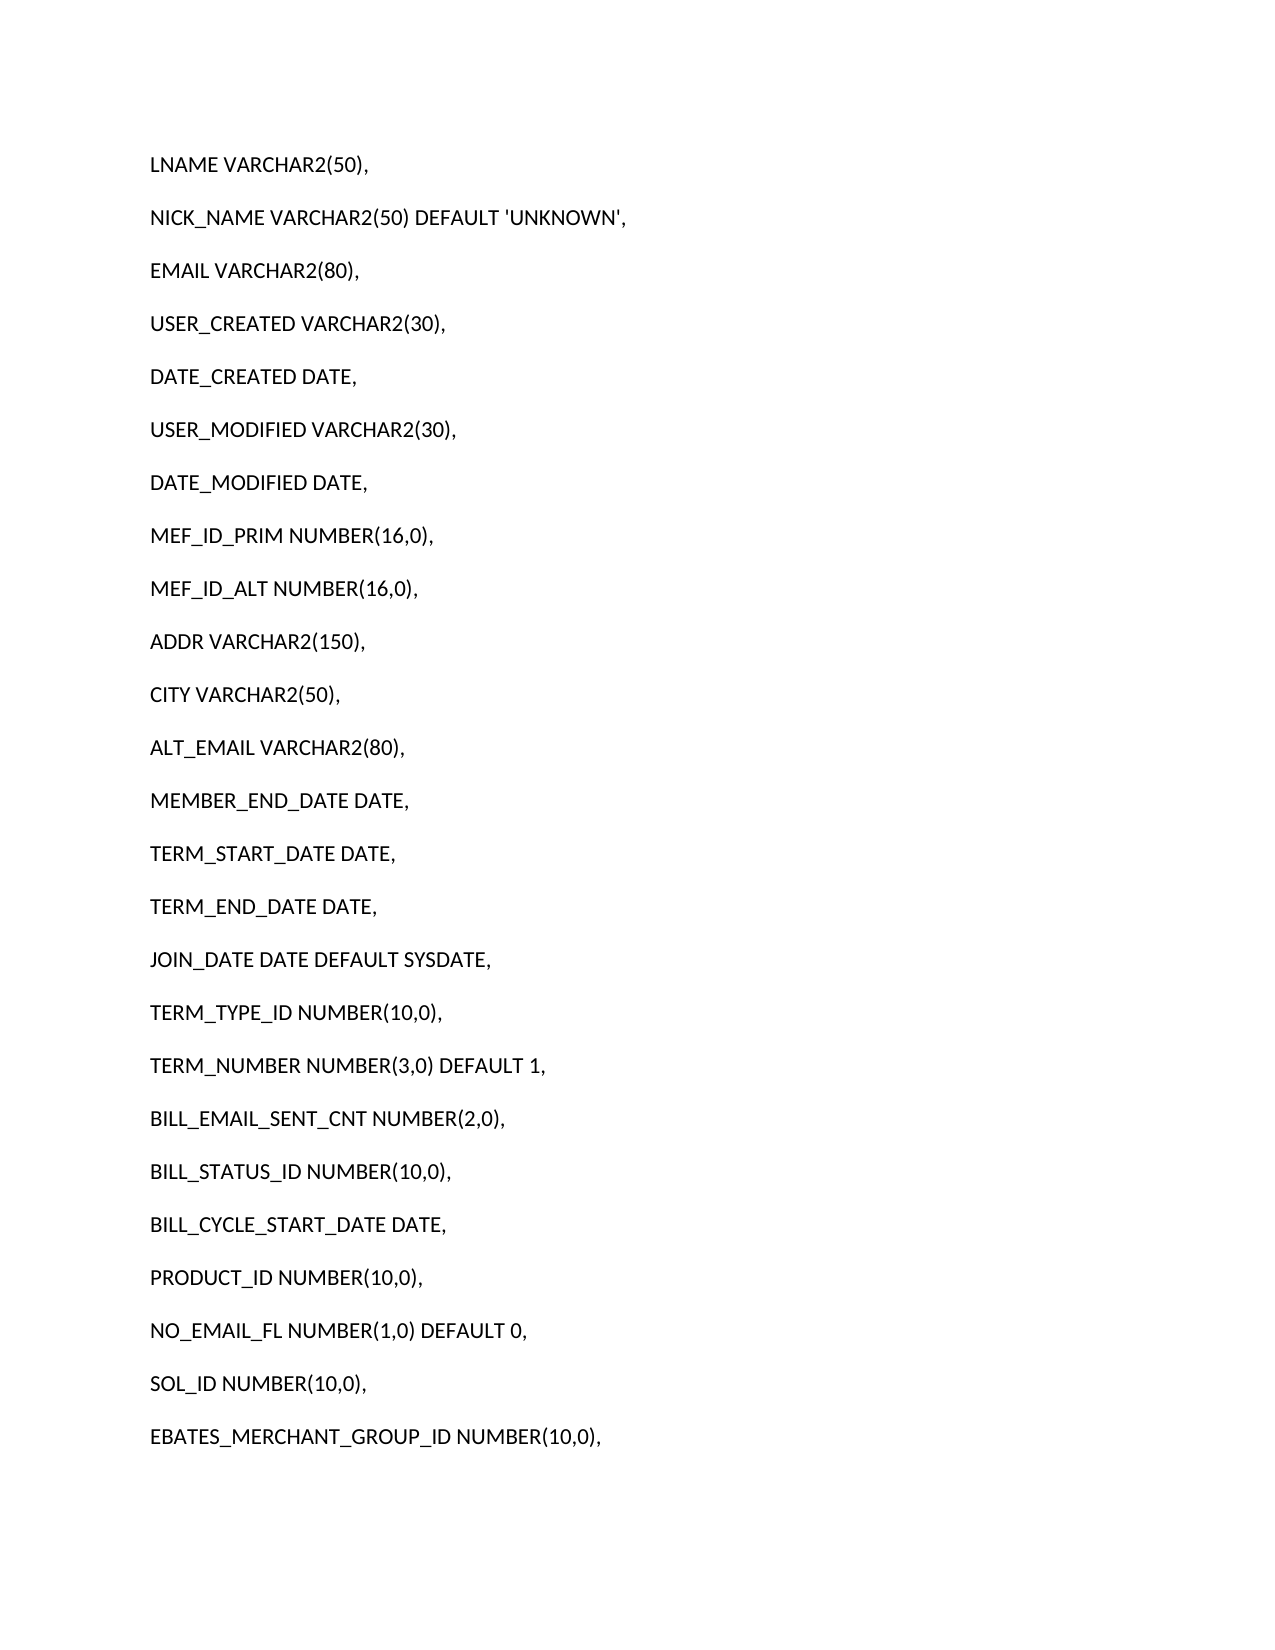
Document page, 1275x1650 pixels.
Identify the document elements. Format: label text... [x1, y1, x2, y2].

text BILL_STATUS_ID NUMBER(10,0), [150, 1157, 1125, 1185]
text ADDR VARCHAR2(150), [150, 627, 1125, 655]
text TERM_TYPE_ID NUMBER(10,0), [150, 998, 1125, 1026]
text SOL_ID NUMBER(10,0), [150, 1369, 1125, 1397]
text BILL_EMAIL_SENT_CNT NUMBER(2,0), [150, 1104, 1125, 1132]
text BILL_CYCLE_START_DATE DATE, [150, 1210, 1125, 1238]
text PRODUCT_ID NUMBER(10,0), [150, 1263, 1125, 1291]
text DATE_MODIFIED DATE, [150, 468, 1125, 496]
text EMAIL VARCHAR2(80), [150, 256, 1125, 284]
text USER_CREATED VARCHAR2(30), [150, 309, 1125, 337]
text LNAME VARCHAR2(50), [150, 150, 1125, 178]
text MEF_ID_PRIM NUMBER(16,0), [150, 521, 1125, 549]
text MEF_ID_ALT NUMBER(16,0), [150, 574, 1125, 602]
text JOIN_DATE DATE DEFAULT SYSDATE, [150, 945, 1125, 973]
text TERM_START_DATE DATE, [150, 839, 1125, 867]
text NO_EMAIL_FL NUMBER(1,0) DEFAULT 0, [150, 1316, 1125, 1344]
text CITY VARCHAR2(50), [150, 680, 1125, 708]
text TERM_END_DATE DATE, [150, 892, 1125, 920]
text EBATES_MERCHANT_GROUP_ID NUMBER(10,0), [150, 1422, 1125, 1451]
text TERM_NUMBER NUMBER(3,0) DEFAULT 1, [150, 1051, 1125, 1079]
text USER_MODIFIED VARCHAR2(30), [150, 415, 1125, 443]
text DATE_CREATED DATE, [150, 362, 1125, 390]
text ALT_EMAIL VARCHAR2(80), [150, 733, 1125, 761]
text MEMBER_END_DATE DATE, [150, 786, 1125, 814]
text NICK_NAME VARCHAR2(50) DEFAULT 'UNKNOWN', [150, 203, 1125, 231]
